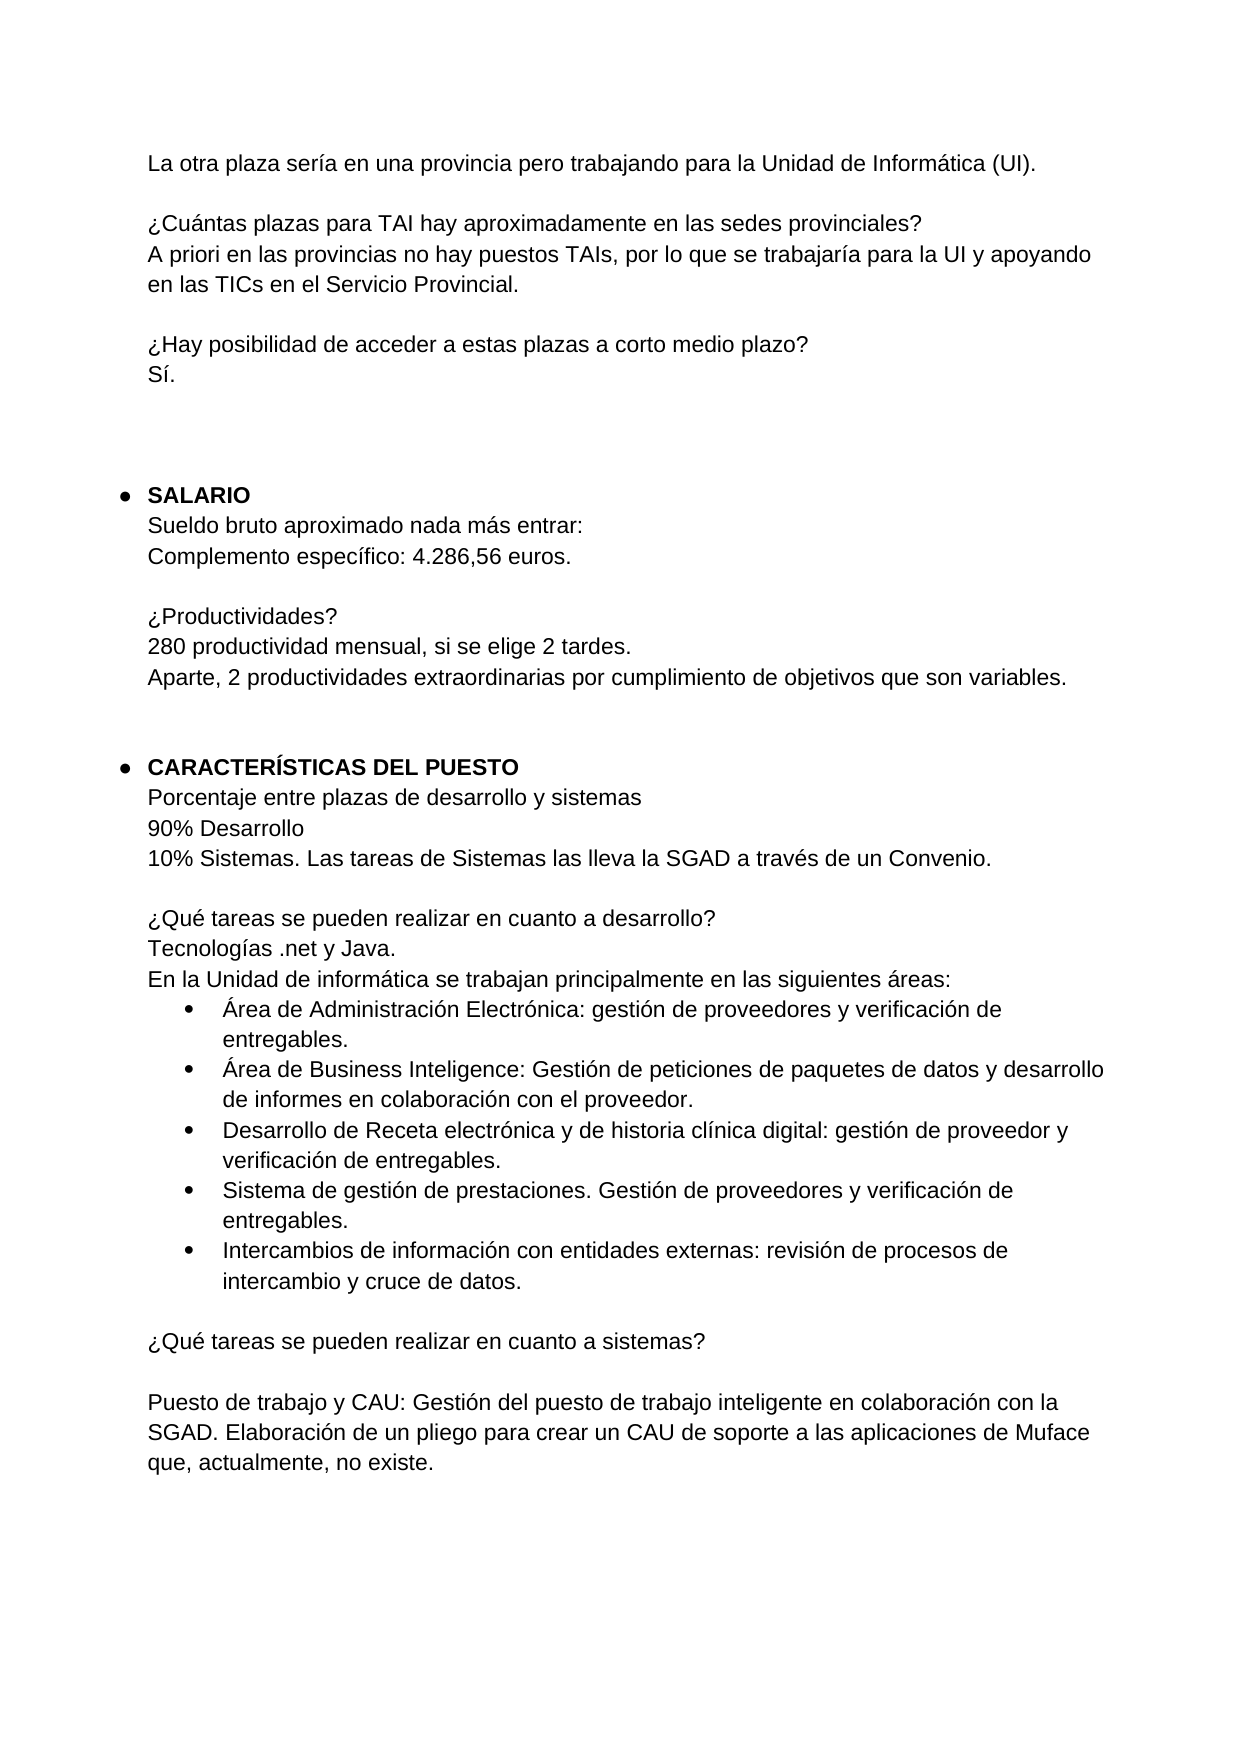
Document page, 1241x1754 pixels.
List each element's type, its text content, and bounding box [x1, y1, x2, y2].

text ¿Cuántas plazas para TAI hay aproximadamente en las sedes provinciales? [147, 210, 1122, 237]
text 90% Desarrollo [147, 814, 1122, 841]
list Intercambios de información con entidades externas: revisión de procesos de intercambio y cruce de datos. [185, 1237, 1122, 1294]
text La otra plaza sería en una provincia pero trabajando para la Unidad de Informática (UI). [147, 150, 1122, 176]
list Sistema de gestión de prestaciones. Gestión de proveedores y verificación de entregables. [185, 1177, 1122, 1234]
text Sueldo bruto aproximado nada más entrar: [147, 512, 1122, 539]
list Área de Administración Electrónica: gestión de proveedores y verificación de entregables. [185, 996, 1122, 1052]
list CARACTERÍSTICAS DEL PUESTO [118, 754, 1122, 781]
text Tecnologías .net y Java. [147, 935, 1122, 962]
text ¿Qué tareas se pueden realizar en cuanto a desarrollo? [147, 905, 1122, 932]
text 280 productividad mensual, si se elige 2 tardes. [147, 633, 1122, 660]
text Complemento específico: 4.286,56 euros. [147, 543, 1122, 569]
list SALARIO [118, 482, 1122, 509]
text ¿Hay posibilidad de acceder a estas plazas a corto medio plazo? [147, 331, 1122, 358]
text A priori en las provincias no hay puestos TAIs, por lo que se trabajaría para la UI y apoyando en las TICs en el Servicio Provincial. [147, 241, 1122, 297]
text ¿Qué tareas se pueden realizar en cuanto a sistemas? [147, 1328, 1122, 1354]
text ¿Productividades? [147, 603, 1122, 629]
text Porcentaje entre plazas de desarrollo y sistemas [147, 784, 1122, 811]
list Desarrollo de Receta electrónica y de historia clínica digital: gestión de proveedor y verificación de entregables. [185, 1117, 1122, 1173]
list Área de Business Inteligence: Gestión de peticiones de paquetes de datos y desarrollo de informes en colaboración con el proveedor. [185, 1056, 1122, 1113]
text Aparte, 2 productividades extraordinarias por cumplimiento de objetivos que son variables. [147, 663, 1122, 690]
text Puesto de trabajo y CAU: Gestión del puesto de trabajo inteligente en colaboración con la SGAD. Elaboración de un pliego para crear un CAU de soporte a las aplicaciones de Muface que, actualmente, no existe. [147, 1388, 1122, 1475]
text En la Unidad de informática se trabajan principalmente en las siguientes áreas: [147, 966, 1122, 992]
text 10% Sistemas. Las tareas de Sistemas las lleva la SGAD a través de un Convenio. [147, 845, 1122, 871]
text Sí. [147, 361, 1122, 388]
